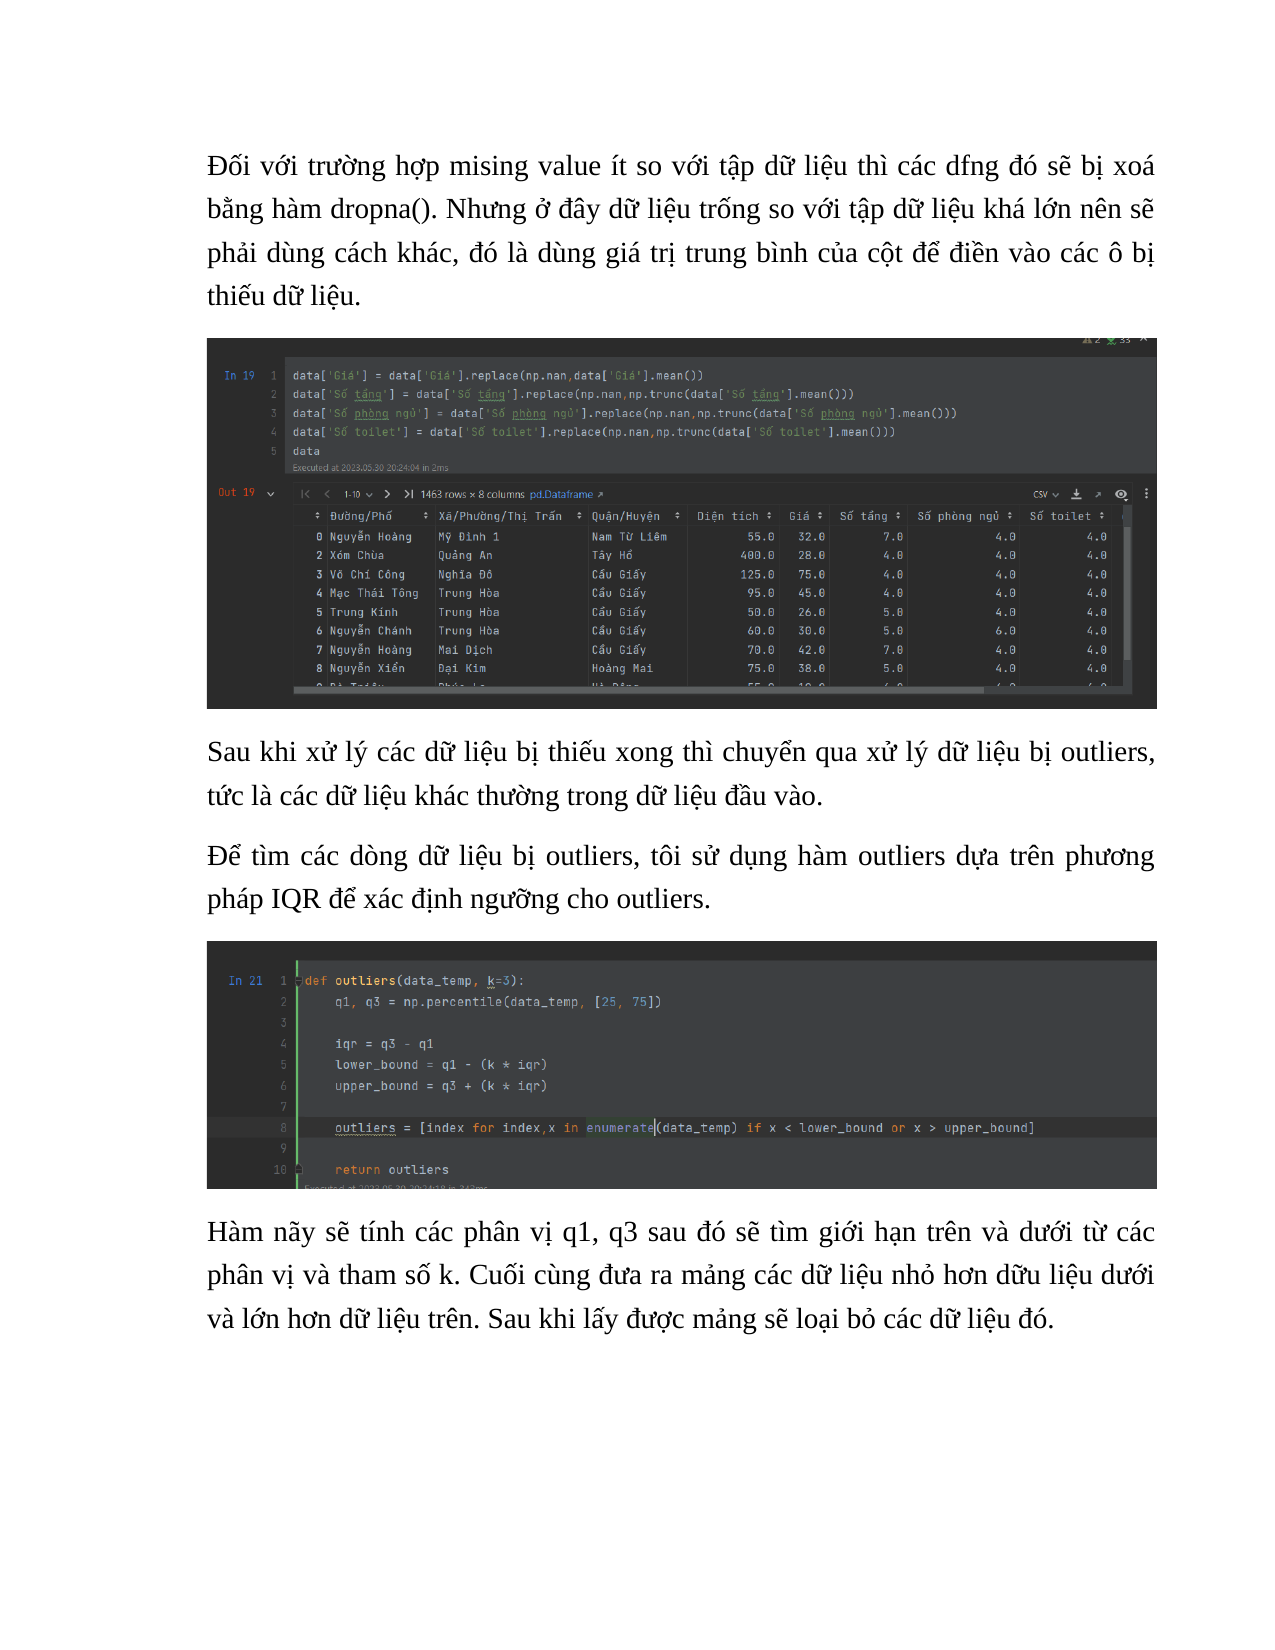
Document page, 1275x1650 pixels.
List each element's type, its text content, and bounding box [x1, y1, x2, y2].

text Hàm nãy sẽ tính các phân vị q1, q3 sau đó sẽ tìm giới hạn trên và dưới từ các phân vị và tham số k. Cuối cùng đưa ra mảng các dữ liệu nhỏ hơn dữu liệu dưới và lớn hơn dữ liệu trên. Sau khi lấy được mảng sẽ loại bỏ các dữ liệu đó. [207, 1214, 1157, 1334]
text Để tìm các dòng dữ liệu bị outliers, tôi sử dụng hàm outliers dựa trên phương pháp IQR để xác định ngưỡng cho outliers. [207, 838, 1157, 915]
text Sau khi xử lý các dữ liệu bị thiếu xong thì chuyển qua xử lý dữ liệu bị outliers, tức là các dữ liệu khác thường trong dữ liệu đầu vào. [207, 734, 1157, 811]
picture [206, 941, 1157, 1189]
picture [206, 338, 1157, 709]
text Đối với trường hợp mising value ít so với tập dữ liệu thì các dfng đó sẽ bị xoá bằng hàm dropna(). Nhưng ở đây dữ liệu trống so với tập dữ liệu khá lớn nên sẽ phải dùng cách khác, đó là dùng giá trị trung bình của cột để điền vào các ô bị thiếu dữ liệu. [207, 148, 1157, 312]
